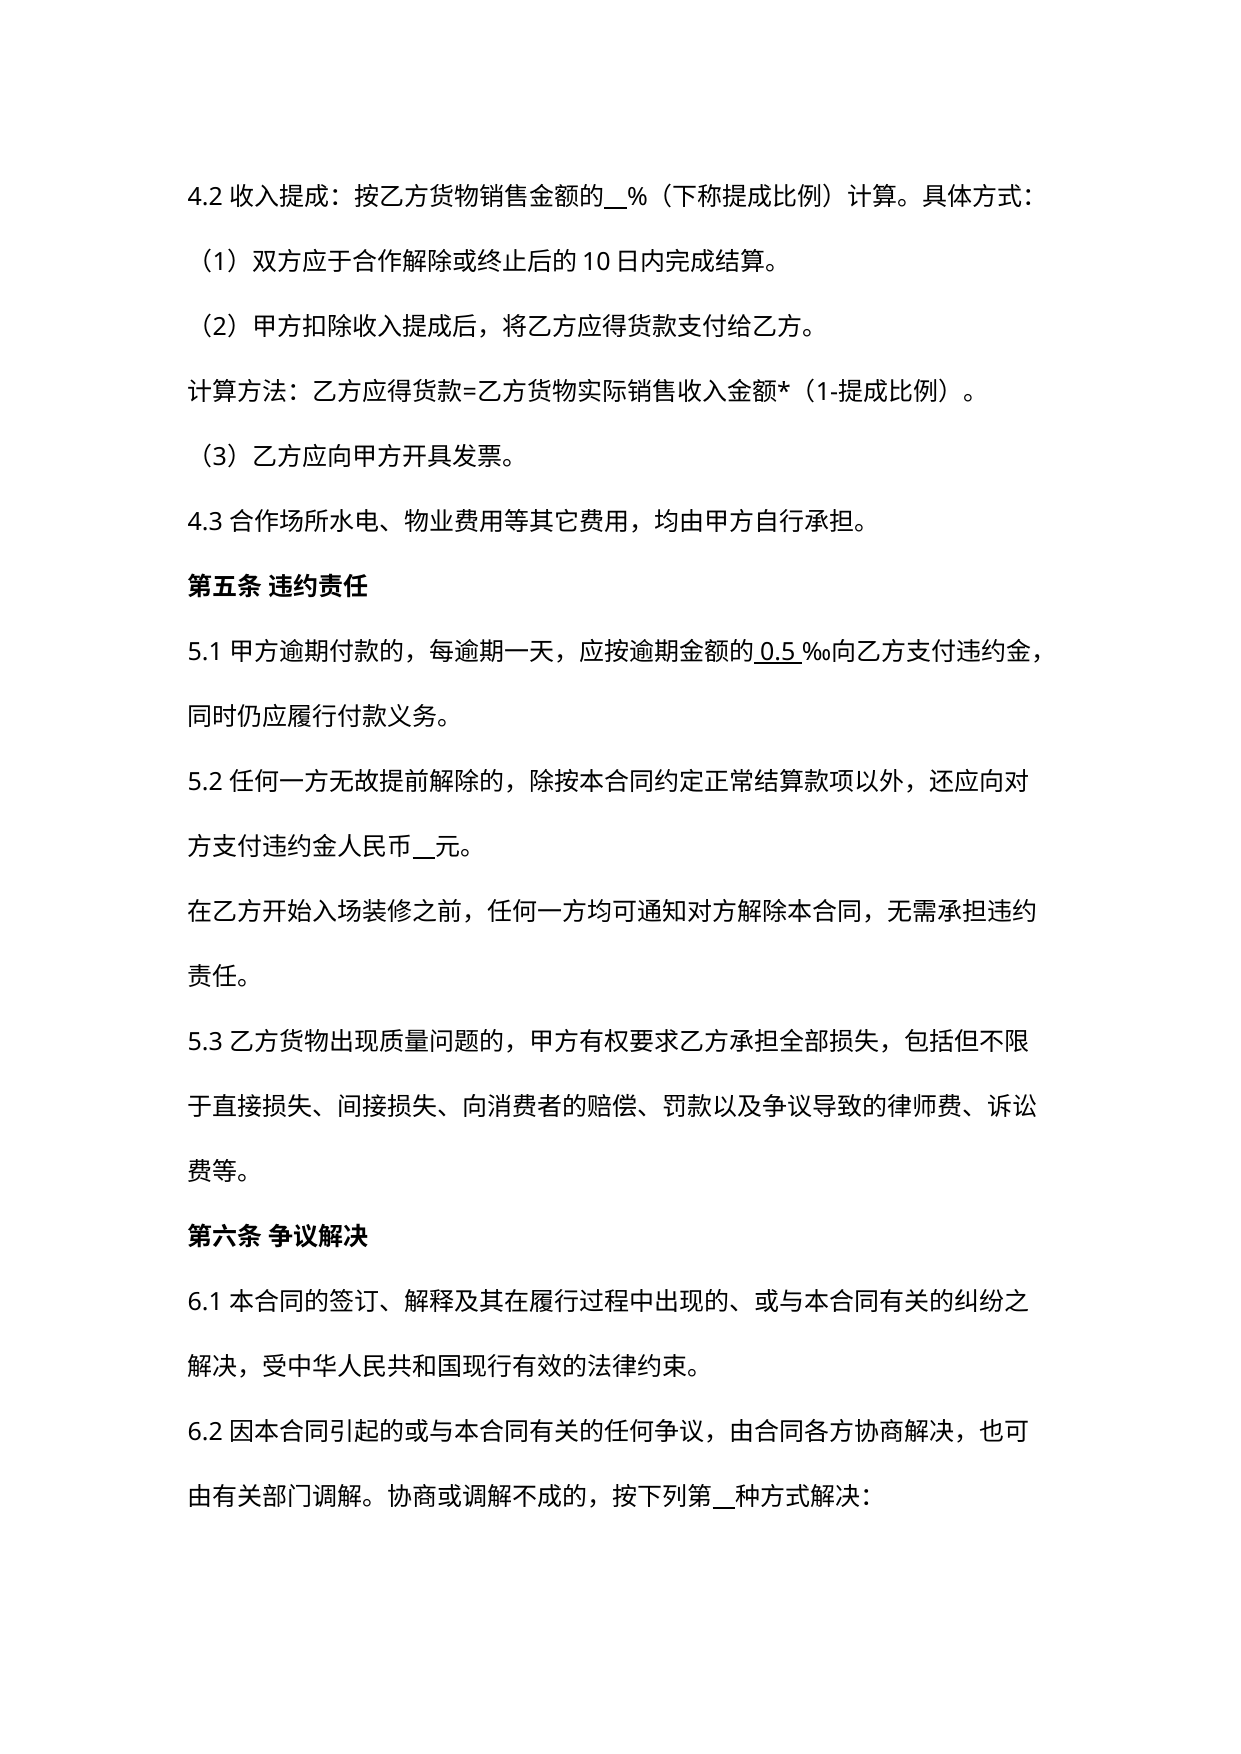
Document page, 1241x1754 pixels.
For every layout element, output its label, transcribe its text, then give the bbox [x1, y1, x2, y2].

text （1）双方应于合作解除或终止后的10日内完成结算。 [187, 227, 1053, 292]
text 4.3 合作场所水电、物业费用等其它费用，均由甲方自行承担。 [187, 487, 1053, 552]
text （3）乙方应向甲方开具发票。 [187, 422, 1053, 487]
text 5.3 乙方货物出现质量问题的，甲方有权要求乙方承担全部损失，包括但不限于直接损失、间接损失、向消费者的赔偿、罚款以及争议导致的律师费、诉讼费等。 [187, 1007, 1053, 1202]
text （2）甲方扣除收入提成后，将乙方应得货款支付给乙方。 [187, 292, 1053, 357]
text 计算方法：乙方应得货款=乙方货物实际销售收入金额*（1-提成比例）。 [187, 357, 1053, 422]
text 5.1 甲方逾期付款的，每逾期一天，应按逾期金额的 0.5 ‰向乙方支付违约金，同时仍应履行付款义务。 [187, 617, 1053, 747]
text 4.2 收入提成：按乙方货物销售金额的 %（下称提成比例）计算。具体方式： [187, 162, 1053, 227]
text 6.1 本合同的签订、解释及其在履行过程中出现的、或与本合同有关的纠纷之解决，受中华人民共和国现行有效的法律约束。 [187, 1267, 1053, 1397]
text 在乙方开始入场装修之前，任何一方均可通知对方解除本合同，无需承担违约责任。 [187, 877, 1053, 1007]
text 6.2 因本合同引起的或与本合同有关的任何争议，由合同各方协商解决，也可由有关部门调解。协商或调解不成的，按下列第 种方式解决： [187, 1397, 1053, 1527]
subtitle 第六条 争议解决 [187, 1202, 1053, 1267]
subtitle 第五条 违约责任 [187, 552, 1053, 617]
text 5.2 任何一方无故提前解除的，除按本合同约定正常结算款项以外，还应向对方支付违约金人民币 元。 [187, 747, 1053, 877]
